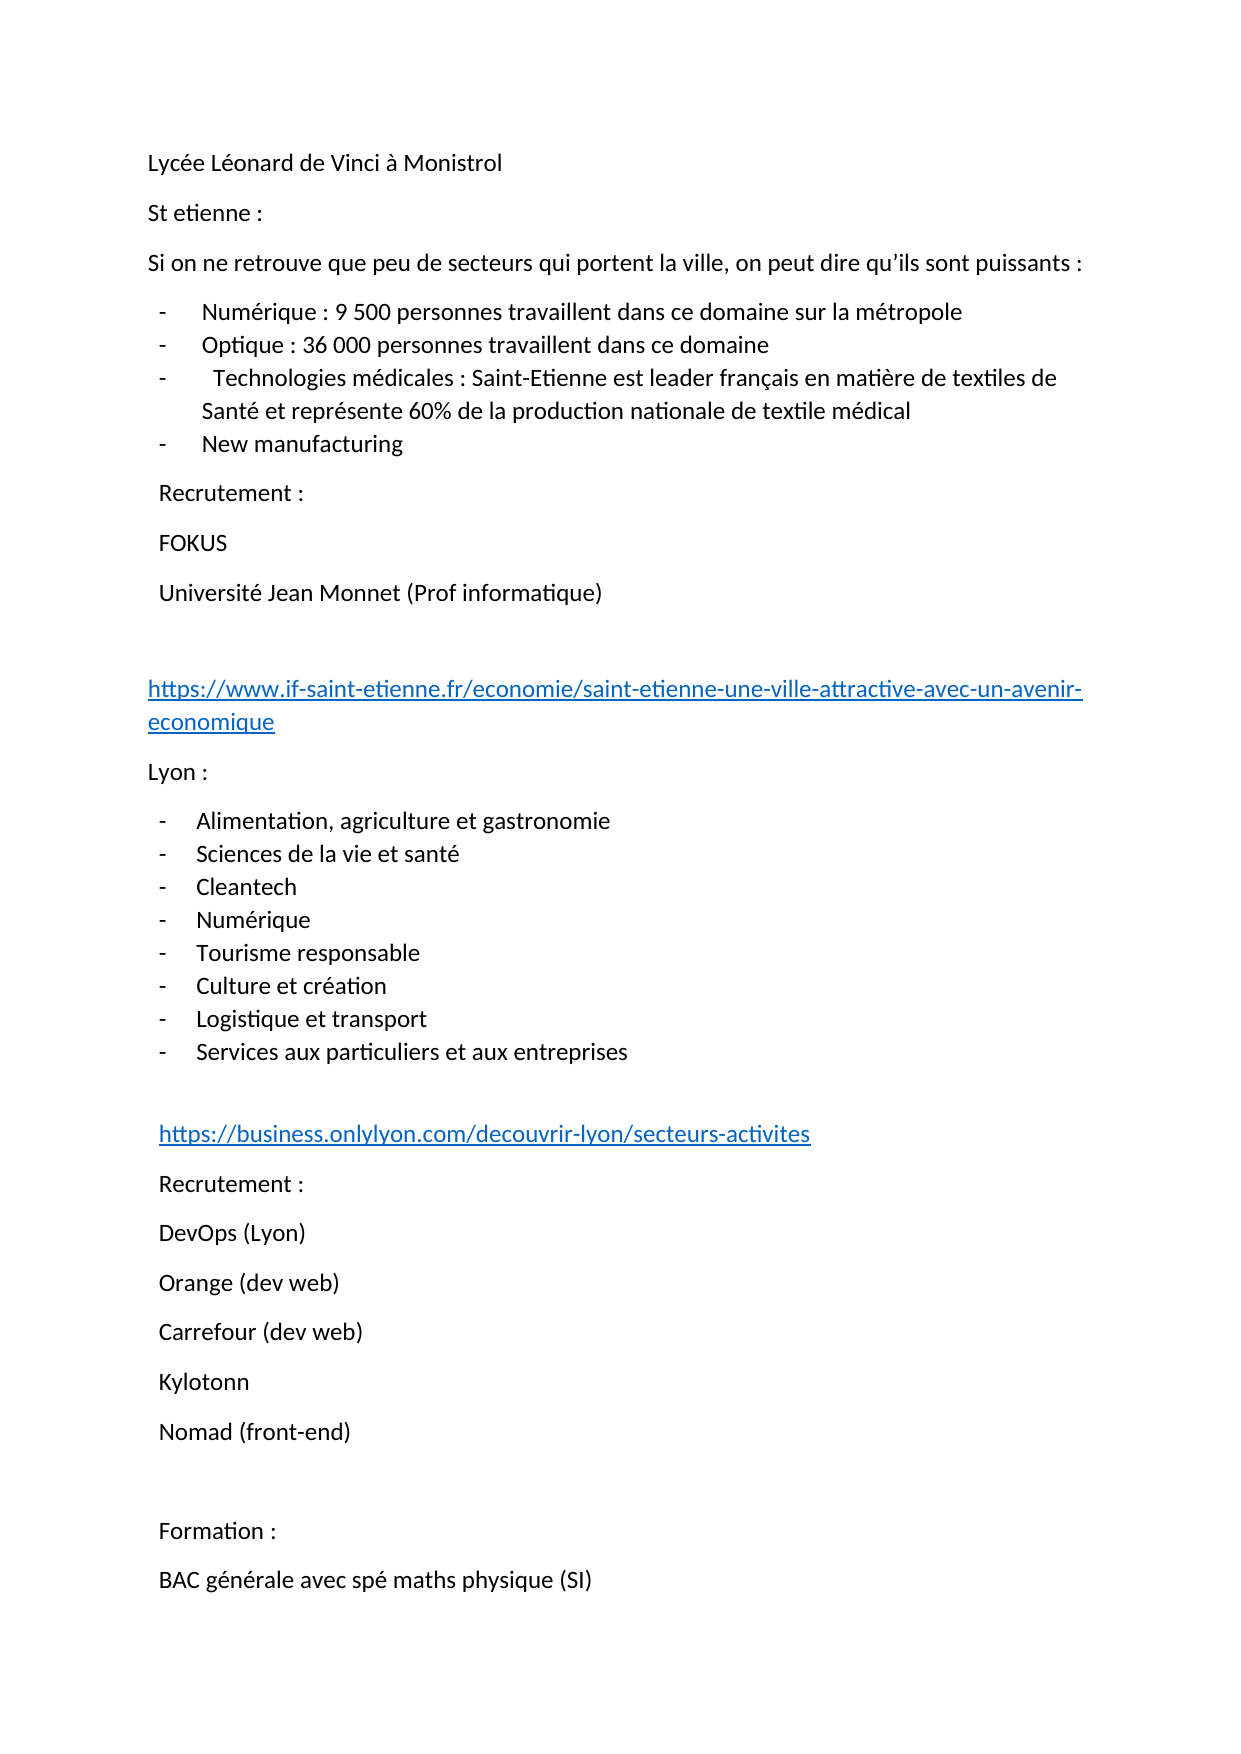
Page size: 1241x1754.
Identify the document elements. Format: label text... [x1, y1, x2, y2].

text BAC générale avec spé maths physique (SI) [158, 1564, 1093, 1595]
text Recrutement : [158, 1168, 1093, 1198]
text FOKUS [158, 527, 1093, 558]
list Optique : 36 000 personnes travaillent dans ce domaine [158, 329, 1093, 360]
text Carrefour (dev web) [158, 1317, 1093, 1347]
text Lycée Léonard de Vinci à Monistrol [148, 148, 1093, 178]
text https://www.if-saint-etienne.fr/economie/saint-etienne-une-ville-attractive-avec-un-avenir-economique [148, 673, 1093, 737]
text DevOps (Lyon) [158, 1217, 1093, 1248]
text Kylotonn [158, 1366, 1093, 1397]
list Services aux particuliers et aux entreprises [158, 1036, 1093, 1066]
list Alimentation, agriculture et gastronomie [158, 805, 1093, 836]
list Technologies médicales : Saint-Etienne est leader français en matière de textiles de [158, 362, 1093, 393]
list Sciences de la vie et santé [158, 838, 1093, 869]
text Recrutement : [158, 478, 1093, 508]
text Orange (dev web) [158, 1267, 1093, 1297]
list Numérique [158, 904, 1093, 934]
text Lyon : [148, 756, 1093, 786]
text Si on ne retrouve que peu de secteurs qui portent la ville, on peut dire qu’ils sont puissants : [148, 247, 1093, 277]
text St etienne : [148, 197, 1093, 228]
list Tourisme responsable [158, 937, 1093, 967]
text Nomad (front-end) [158, 1416, 1093, 1446]
text Formation : [158, 1515, 1093, 1545]
text https://business.onlylyon.com/decouvrir-lyon/secteurs-activites [158, 1118, 1093, 1149]
list Numérique : 9 500 personnes travaillent dans ce domaine sur la métropole [158, 296, 1093, 327]
list Cleantech [158, 871, 1093, 902]
text Université Jean Monnet (Prof informatique) [158, 577, 1093, 607]
list Logistique et transport [158, 1003, 1093, 1033]
list Santé et représente 60% de la production nationale de textile médical [196, 395, 1093, 426]
list Culture et création [158, 970, 1093, 1000]
list New manufacturing [158, 428, 1093, 458]
